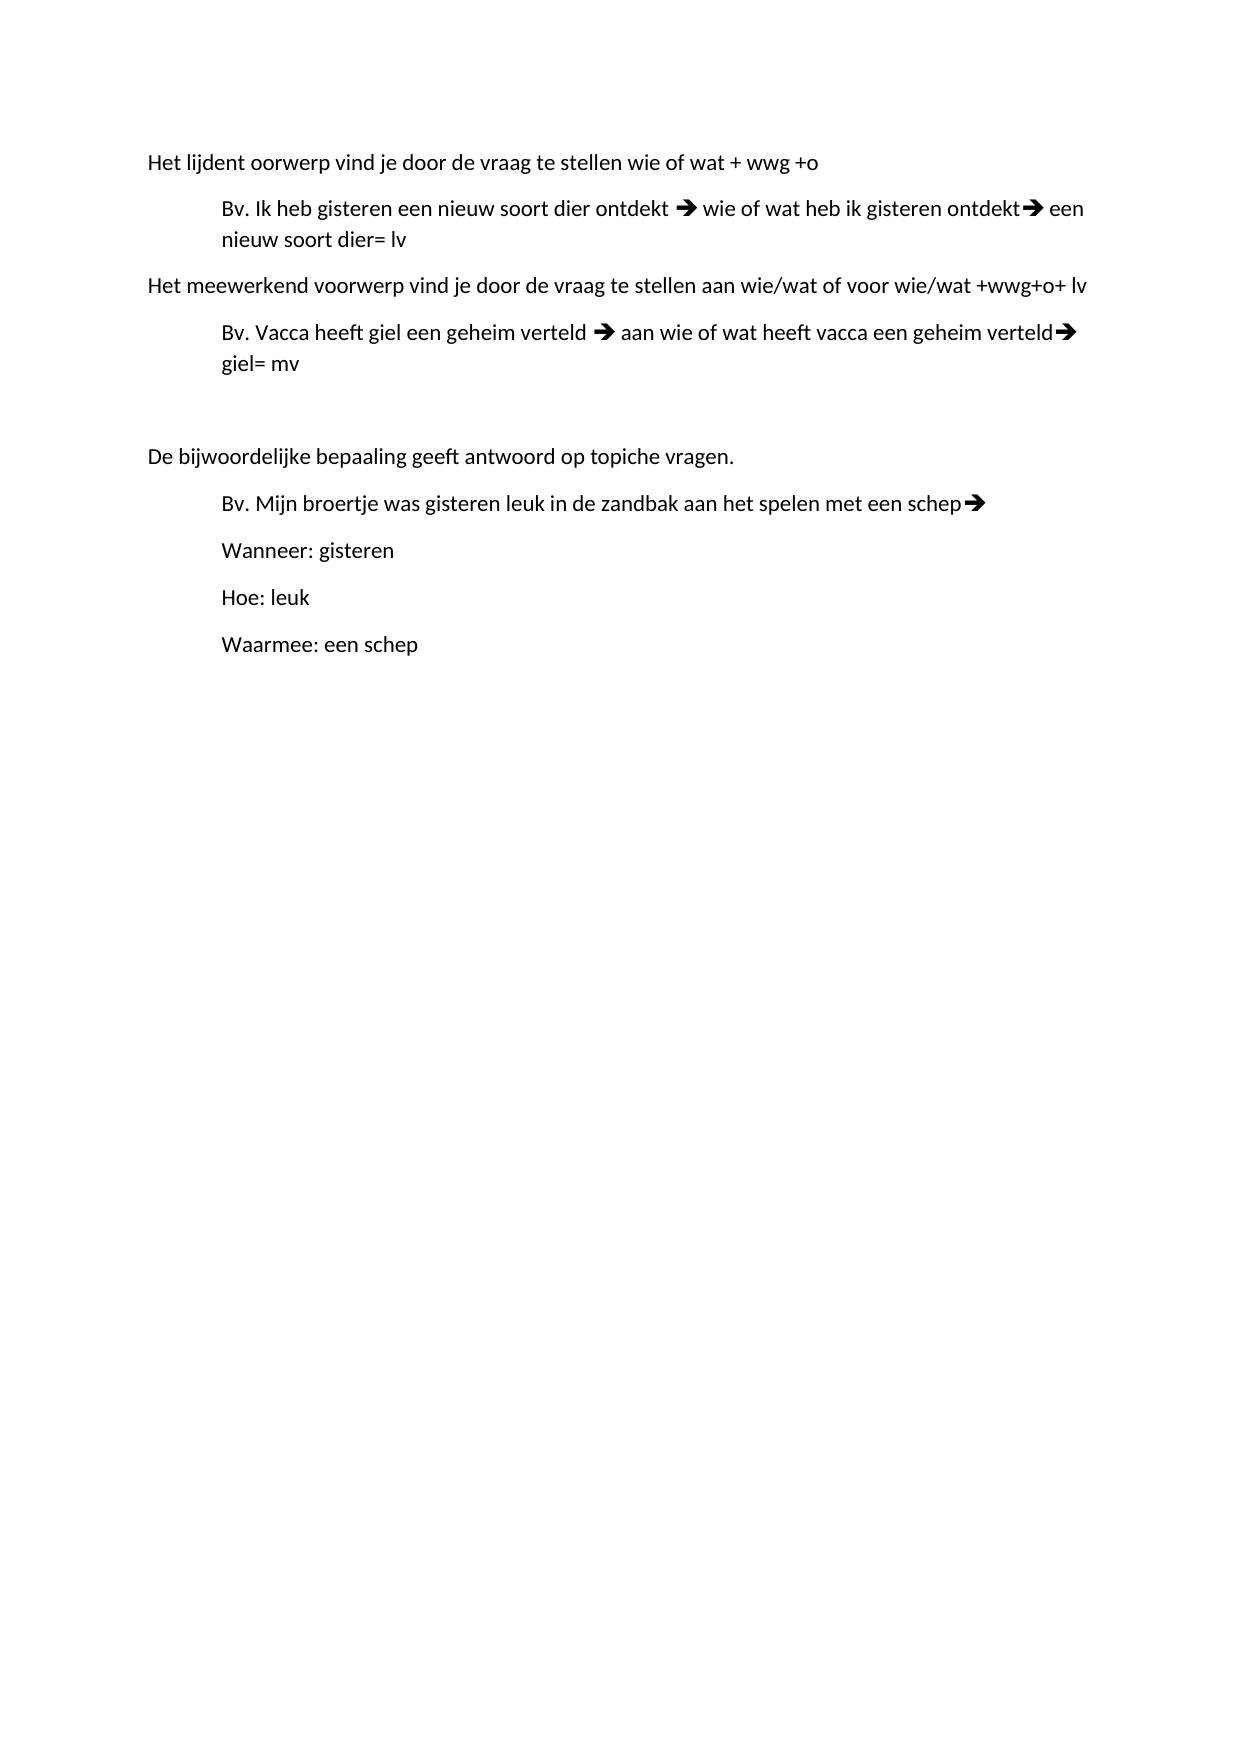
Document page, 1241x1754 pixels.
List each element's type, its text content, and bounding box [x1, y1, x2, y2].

text Het lijdent oorwerp vind je door de vraag te stellen wie of wat + wwg +o [148, 148, 1093, 176]
text Bv. Vacca heeft giel een geheim verteld aan wie of wat heeft vacca een geheim verteld giel= mv [221, 318, 1093, 377]
text Hoe: leuk [221, 583, 1093, 611]
text De bijwoordelijke bepaaling geeft antwoord op topiche vragen. [148, 442, 1093, 470]
text Bv. Mijn broertje was gisteren leuk in de zandbak aan het spelen met een schep [221, 489, 1093, 517]
text Bv. Ik heb gisteren een nieuw soort dier ontdekt wie of wat heb ik gisteren ontdekt een nieuw soort dier= lv [221, 194, 1093, 253]
text Het meewerkend voorwerp vind je door de vraag te stellen aan wie/wat of voor wie/wat +wwg+o+ lv [148, 272, 1093, 299]
text Wanneer: gisteren [221, 536, 1093, 564]
text Waarmee: een schep [221, 630, 1093, 658]
